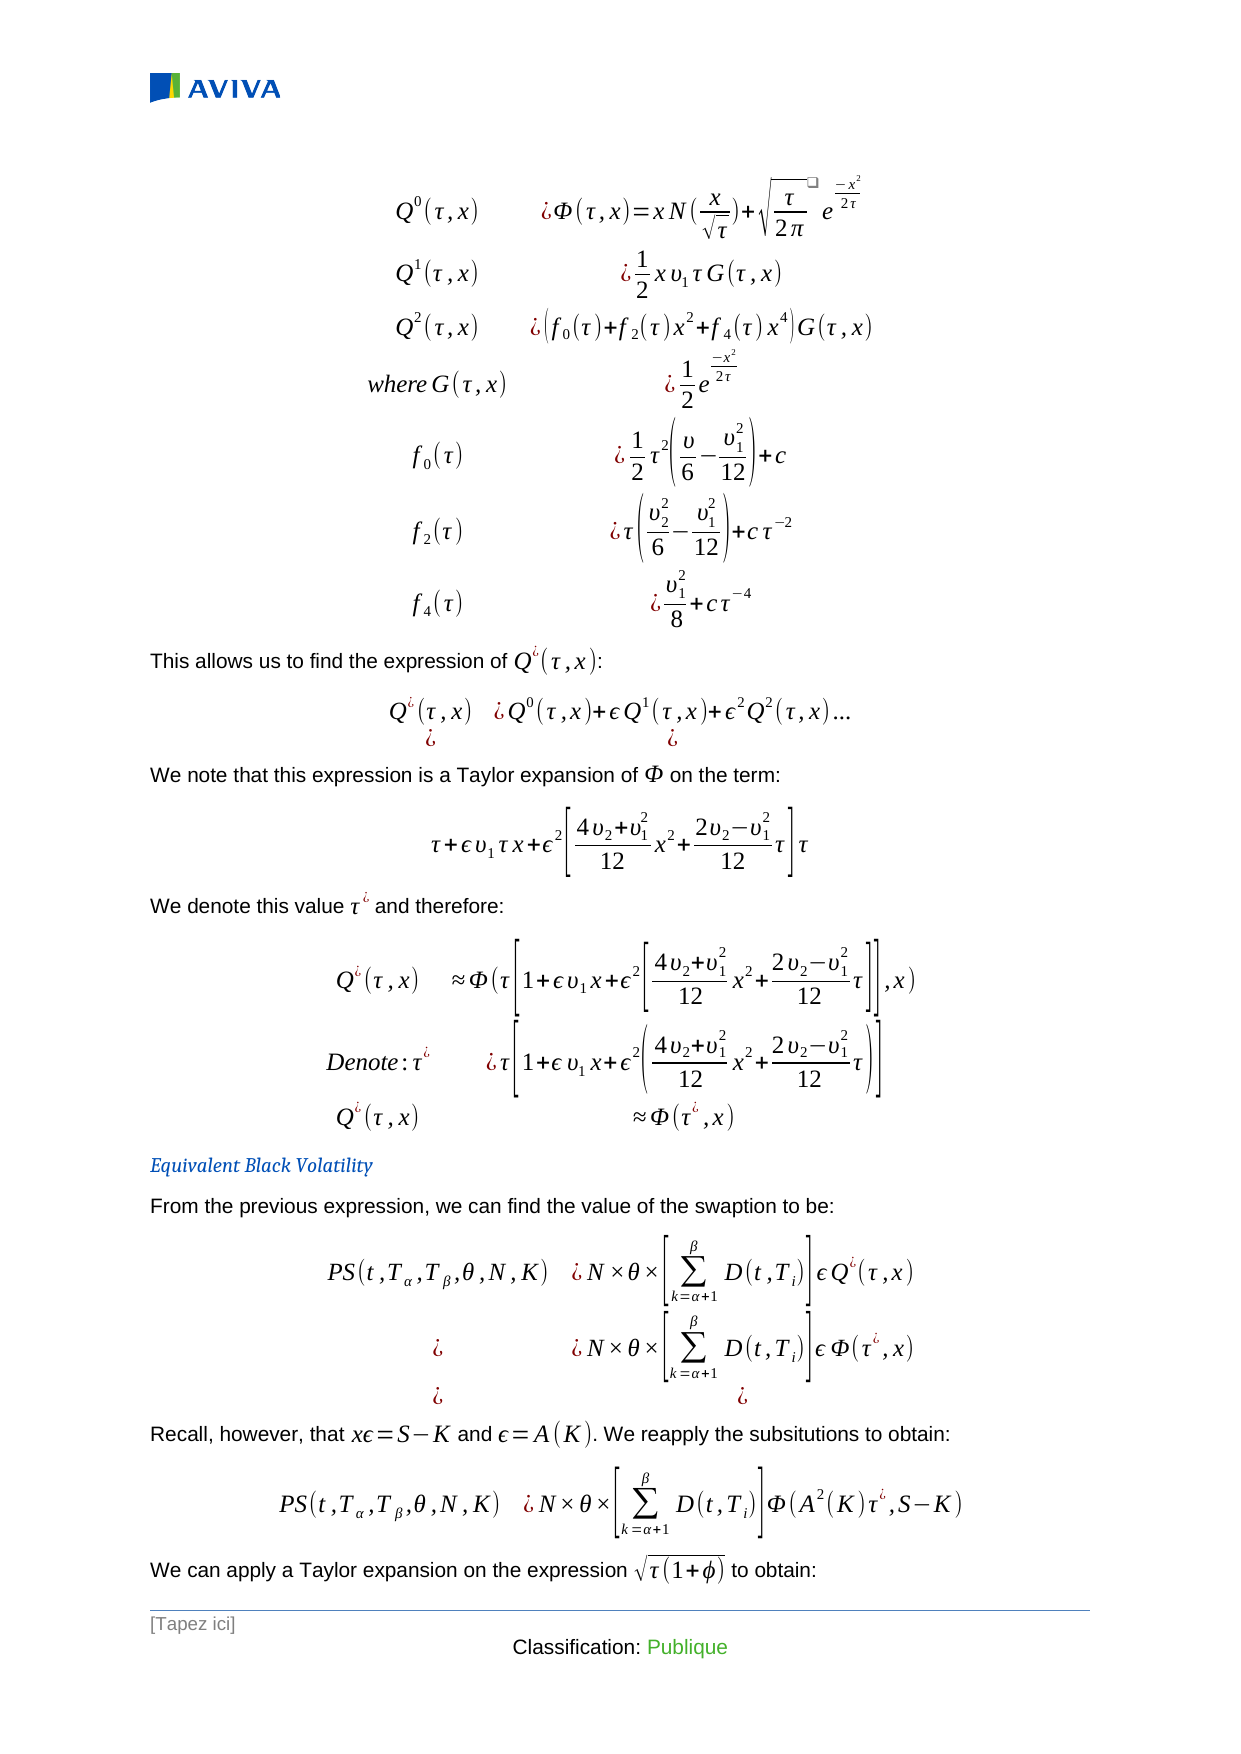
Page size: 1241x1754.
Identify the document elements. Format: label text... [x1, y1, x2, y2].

text From the previous expression, we can find the value of the swaption to be: [150, 1193, 1090, 1217]
text We denote this value and therefore: [150, 891, 1090, 920]
text This allows us to find the expression of : [150, 646, 1090, 676]
subtitle Equivalent Black Volatility [150, 1153, 1090, 1177]
text Recall, however, that and . We reapply the subsitutions to obtain: [150, 1419, 1090, 1449]
text We can apply a Taylor expansion on the expression to obtain: [150, 1553, 1090, 1586]
text We note that this expression is a Taylor expansion of on the term: [150, 761, 1090, 788]
picture [150, 73, 281, 103]
